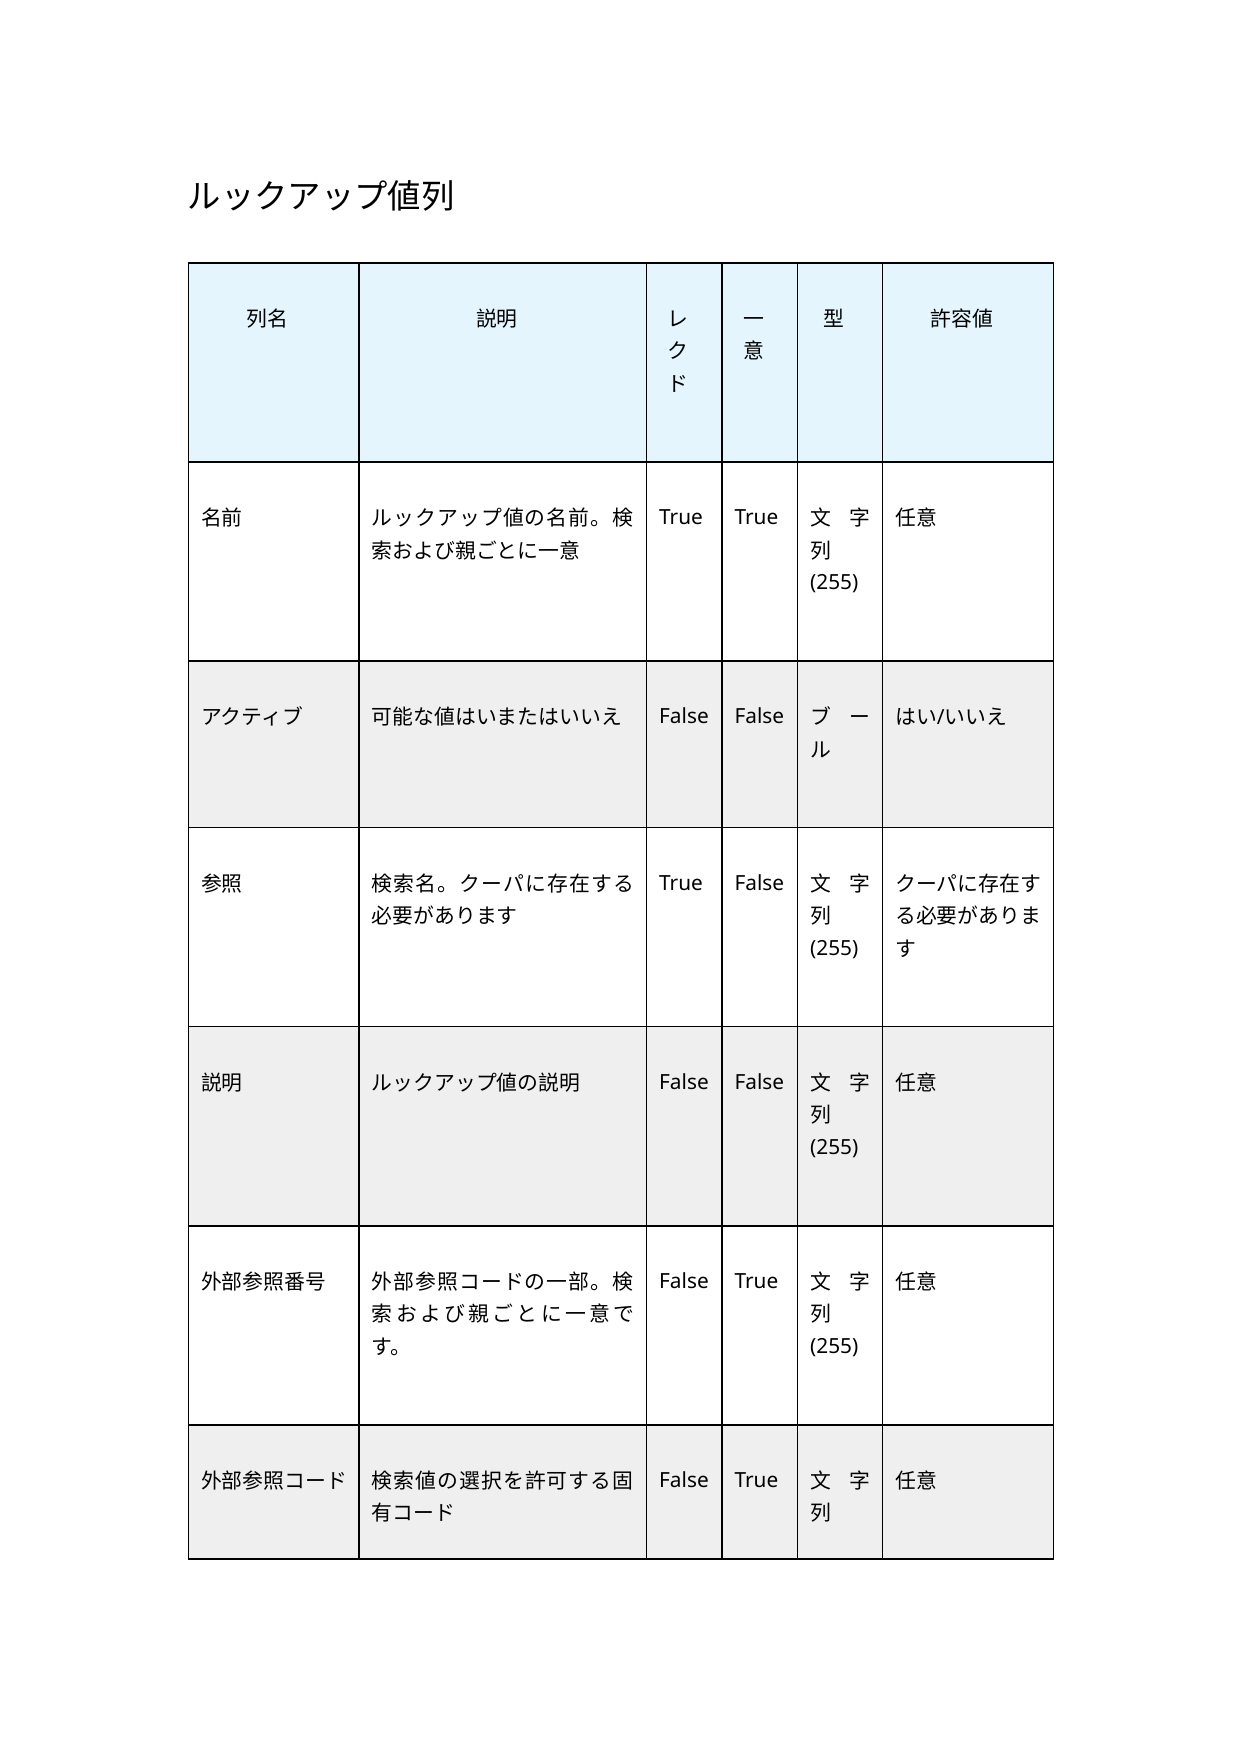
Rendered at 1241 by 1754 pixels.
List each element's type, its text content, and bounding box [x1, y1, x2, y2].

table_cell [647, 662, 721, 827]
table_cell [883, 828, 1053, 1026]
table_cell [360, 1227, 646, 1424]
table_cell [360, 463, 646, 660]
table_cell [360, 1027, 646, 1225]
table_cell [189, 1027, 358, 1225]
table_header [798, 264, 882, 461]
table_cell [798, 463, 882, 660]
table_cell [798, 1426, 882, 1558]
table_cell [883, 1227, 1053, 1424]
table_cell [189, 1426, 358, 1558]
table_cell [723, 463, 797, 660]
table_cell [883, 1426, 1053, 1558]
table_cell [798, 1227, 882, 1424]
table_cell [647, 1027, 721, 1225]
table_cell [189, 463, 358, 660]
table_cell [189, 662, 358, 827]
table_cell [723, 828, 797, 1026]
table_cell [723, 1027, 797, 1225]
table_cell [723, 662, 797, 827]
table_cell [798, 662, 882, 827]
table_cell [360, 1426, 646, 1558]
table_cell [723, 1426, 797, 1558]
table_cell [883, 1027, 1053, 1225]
subtitle ルックアップ値列 [187, 162, 1053, 227]
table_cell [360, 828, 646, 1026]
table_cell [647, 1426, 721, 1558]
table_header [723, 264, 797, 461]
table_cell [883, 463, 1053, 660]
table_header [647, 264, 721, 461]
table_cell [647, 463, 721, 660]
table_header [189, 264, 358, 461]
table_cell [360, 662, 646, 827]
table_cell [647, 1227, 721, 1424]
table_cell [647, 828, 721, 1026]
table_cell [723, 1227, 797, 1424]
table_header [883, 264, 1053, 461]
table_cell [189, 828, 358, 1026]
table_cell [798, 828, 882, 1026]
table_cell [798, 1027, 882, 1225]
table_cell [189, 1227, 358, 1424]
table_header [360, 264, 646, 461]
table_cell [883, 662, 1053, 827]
